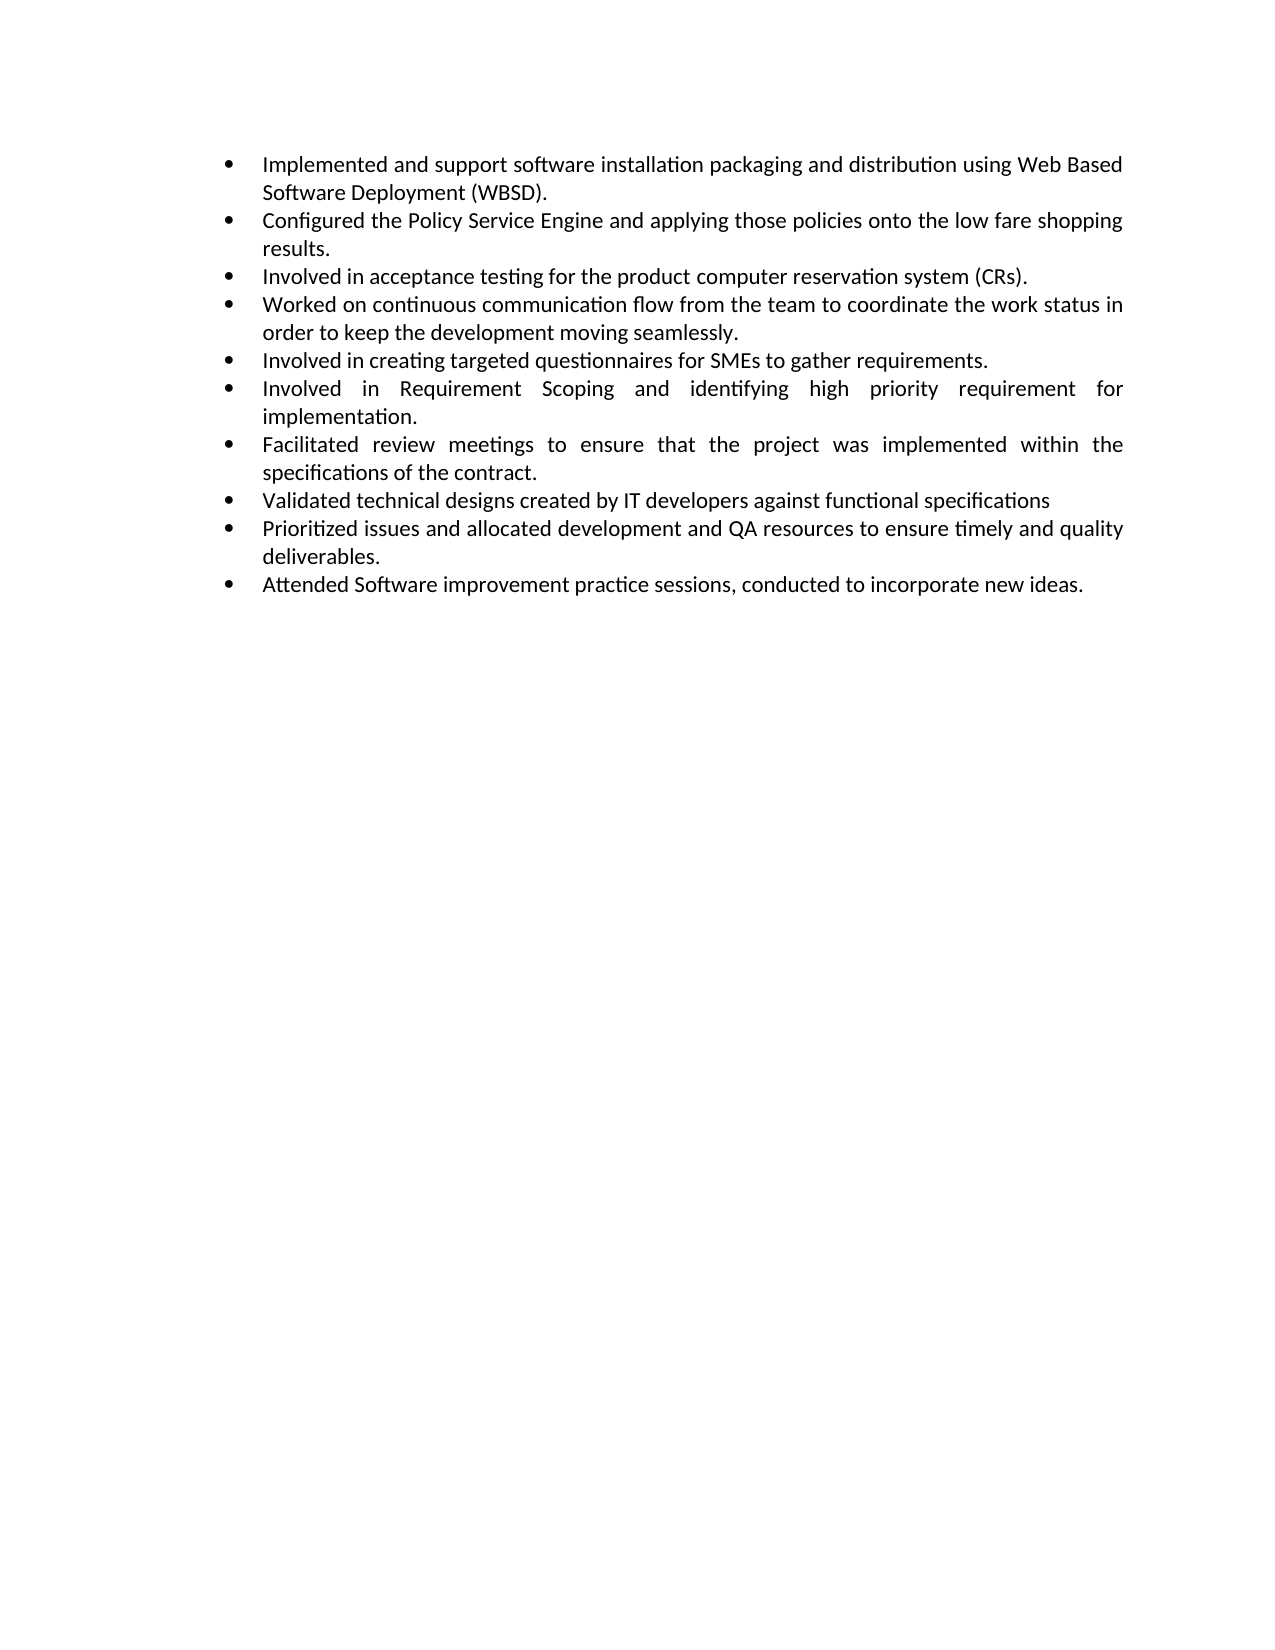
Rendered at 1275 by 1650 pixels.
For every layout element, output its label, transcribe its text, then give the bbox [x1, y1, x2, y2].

list Validated technical designs created by IT developers against functional specifications [225, 486, 1125, 514]
list Involved in creating targeted questionnaires for SMEs to gather requirements. [225, 346, 1125, 374]
list Worked on continuous communication flow from the team to coordinate the work status in order to keep the development moving seamlessly. [225, 290, 1125, 346]
list Implemented and support software installation packaging and distribution using Web Based Software Deployment (WBSD). [225, 150, 1125, 206]
list Involved in acceptance testing for the product computer reservation system (CRs). [225, 262, 1125, 290]
list Facilitated review meetings to ensure that the project was implemented within the specifications of the contract. [225, 430, 1125, 486]
list Configured the Policy Service Engine and applying those policies onto the low fare shopping results. [225, 206, 1125, 262]
list Attended Software improvement practice sessions, conducted to incorporate new ideas. [225, 570, 1125, 598]
list Prioritized issues and allocated development and QA resources to ensure timely and quality deliverables. [225, 514, 1125, 570]
list Involved in Requirement Scoping and identifying high priority requirement for implementation. [225, 374, 1125, 430]
